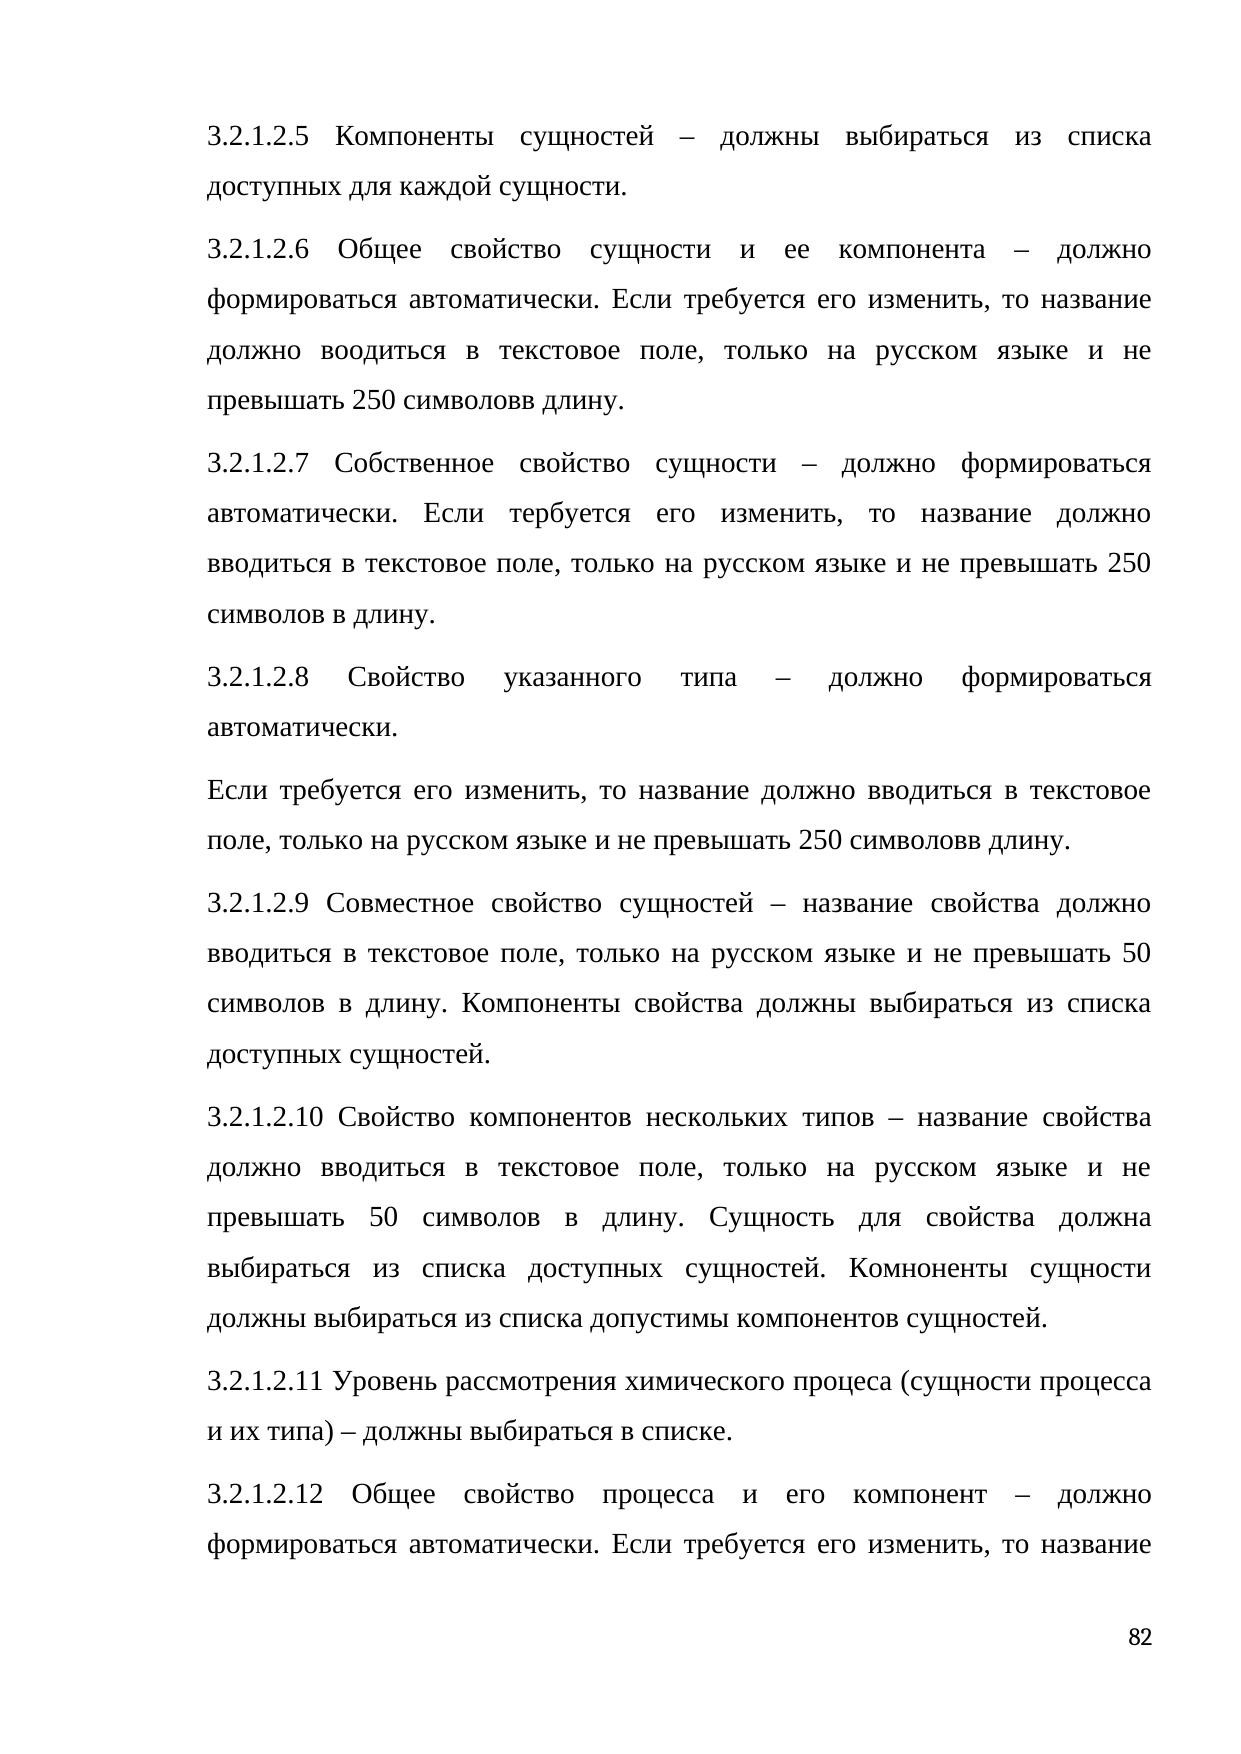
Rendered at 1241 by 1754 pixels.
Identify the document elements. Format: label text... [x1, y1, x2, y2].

text Если требуется его изменить, то название должно вводиться в текстовое поле, только на русском языке и не превышать 250 символовв длину. [207, 772, 1152, 856]
text 3.2.1.2.11 Уровень рассмотрения химического процеса (сущности процесса и их типа) – должны выбираться в списке. [207, 1363, 1152, 1447]
text 3.2.1.2.10 Свойство компонентов нескольких типов – название свойства должно вводиться в текстовое поле, только на русском языке и не превышать 50 символов в длину. Сущность для свойства должна выбираться из списка доступных сущностей. Комноненты сущности должны выбираться из списка допустимы компонентов сущностей. [207, 1099, 1152, 1333]
text 3.2.1.2.7 Собственное свойство сущности – должно формироваться автоматически. Если тербуется его изменить, то название должно вводиться в текстовое поле, только на русском языке и не превышать 250 символов в длину. [207, 445, 1152, 629]
text 3.2.1.2.8 Свойство указанного типа – должно формироваться автоматически. [207, 659, 1152, 743]
text 3.2.1.2.6 Общее свойство сущности и ее компонента – должно формироваться автоматически. Если требуется его изменить, то название должно воодиться в текстовое поле, только на русском языке и не превышать 250 символовв длину. [207, 231, 1152, 416]
text 3.2.1.2.9 Совместное свойство сущностей – название свойства должно вводиться в текстовое поле, только на русском языке и не превышать 50 символов в длину. Компоненты свойства должны выбираться из списка доступных сущностей. [207, 885, 1152, 1069]
text 3.2.1.2.5 Компоненты сущностей – должны выбираться из списка доступных для каждой сущности. [207, 118, 1152, 202]
